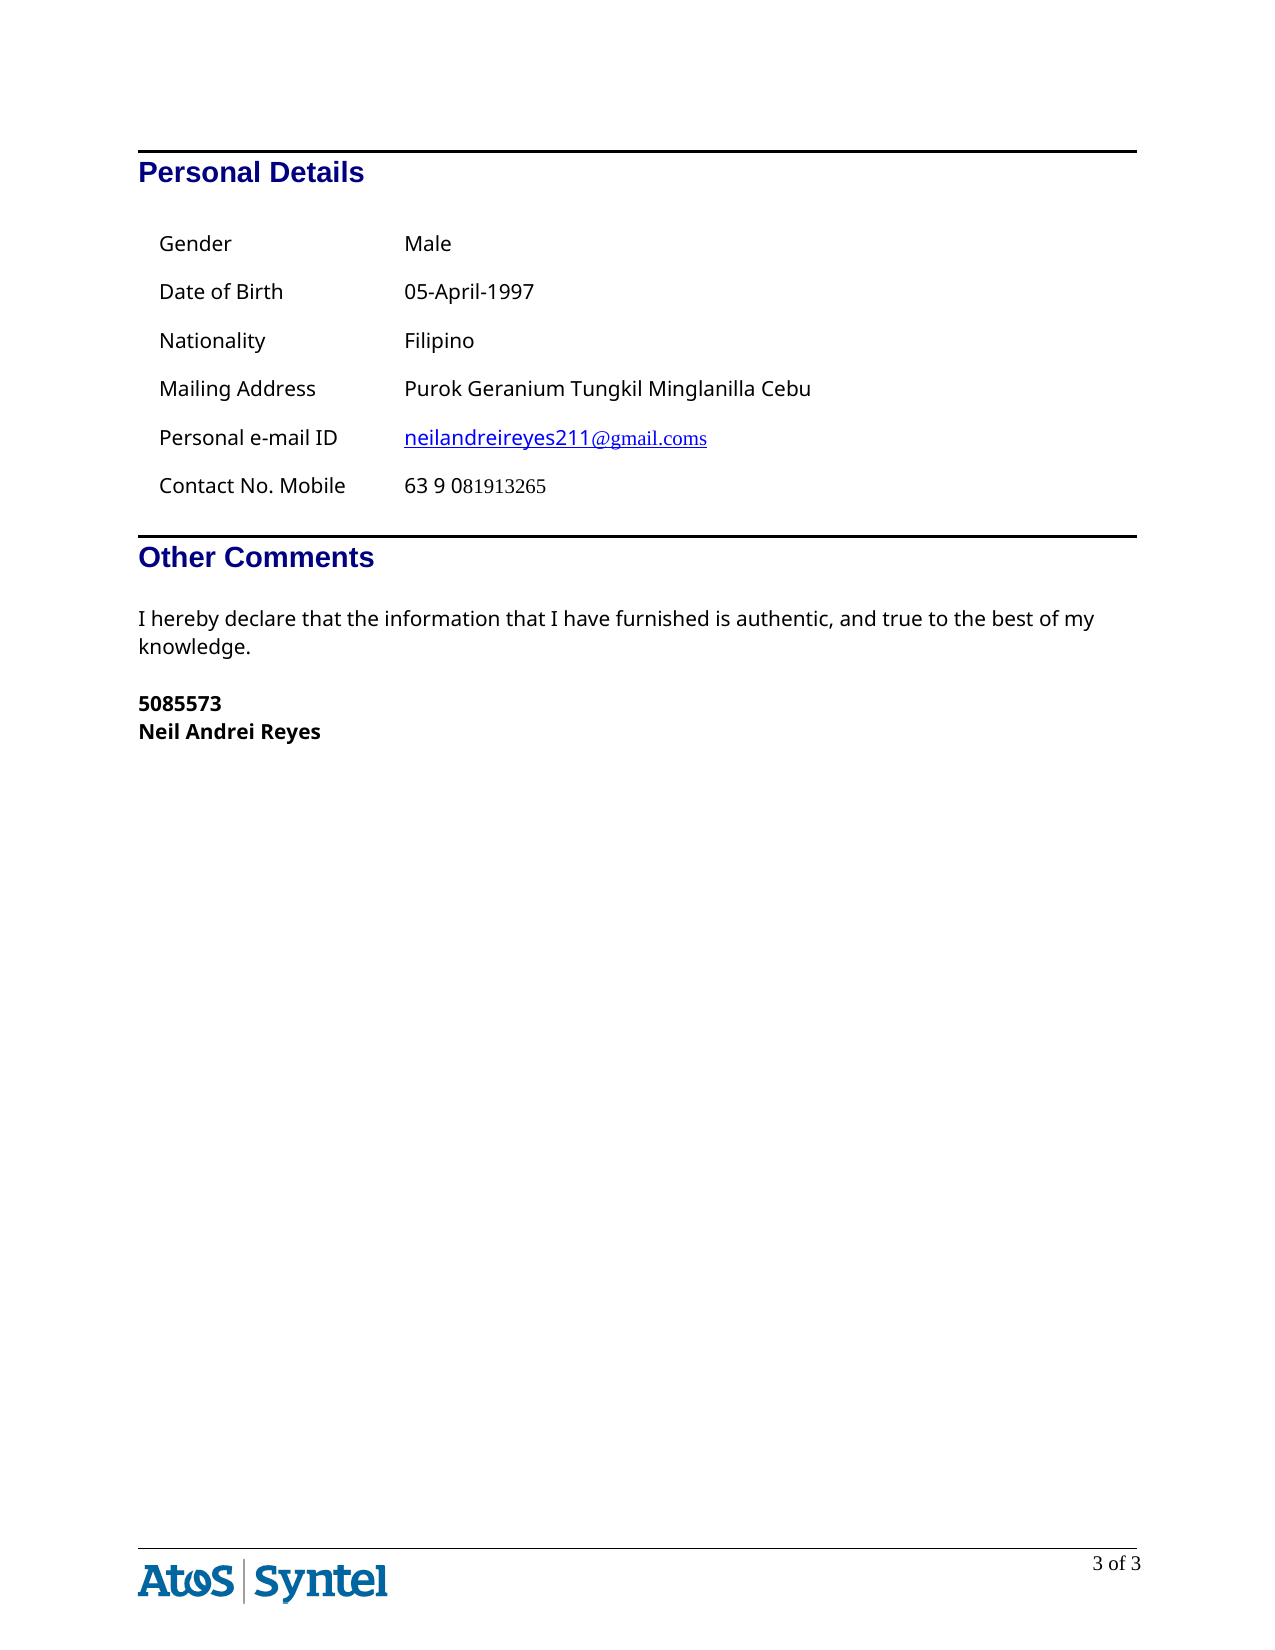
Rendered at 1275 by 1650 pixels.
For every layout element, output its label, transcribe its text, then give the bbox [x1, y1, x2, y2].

table_header Gender [148, 219, 393, 267]
table_cell 05-April-1997 [393, 268, 1162, 316]
subtitle Personal Details [138, 153, 1137, 189]
table_cell Filipino [393, 316, 1162, 364]
table_cell neilandreireyes211@gmail.coms [393, 413, 1162, 461]
picture [137, 1557, 388, 1604]
table_cell Mailing Address [148, 364, 393, 413]
table_cell Personal e-mail ID [148, 413, 393, 461]
table_cell Nationality [148, 316, 393, 364]
table_cell Purok Geranium Tungkil Minglanilla Cebu [393, 364, 1162, 413]
subtitle Other Comments [138, 538, 1137, 573]
table_header Male [393, 219, 1162, 267]
table_cell Contact No. Mobile [148, 461, 393, 510]
text I hereby declare that the information that I have furnished is authentic, and true to the best of my knowledge. [138, 604, 1137, 661]
text 5085573 [138, 689, 1137, 717]
table_cell 63 9 081913265 [393, 461, 1162, 510]
table_cell Date of Birth [148, 268, 393, 316]
text Neil Andrei Reyes [138, 717, 1137, 746]
